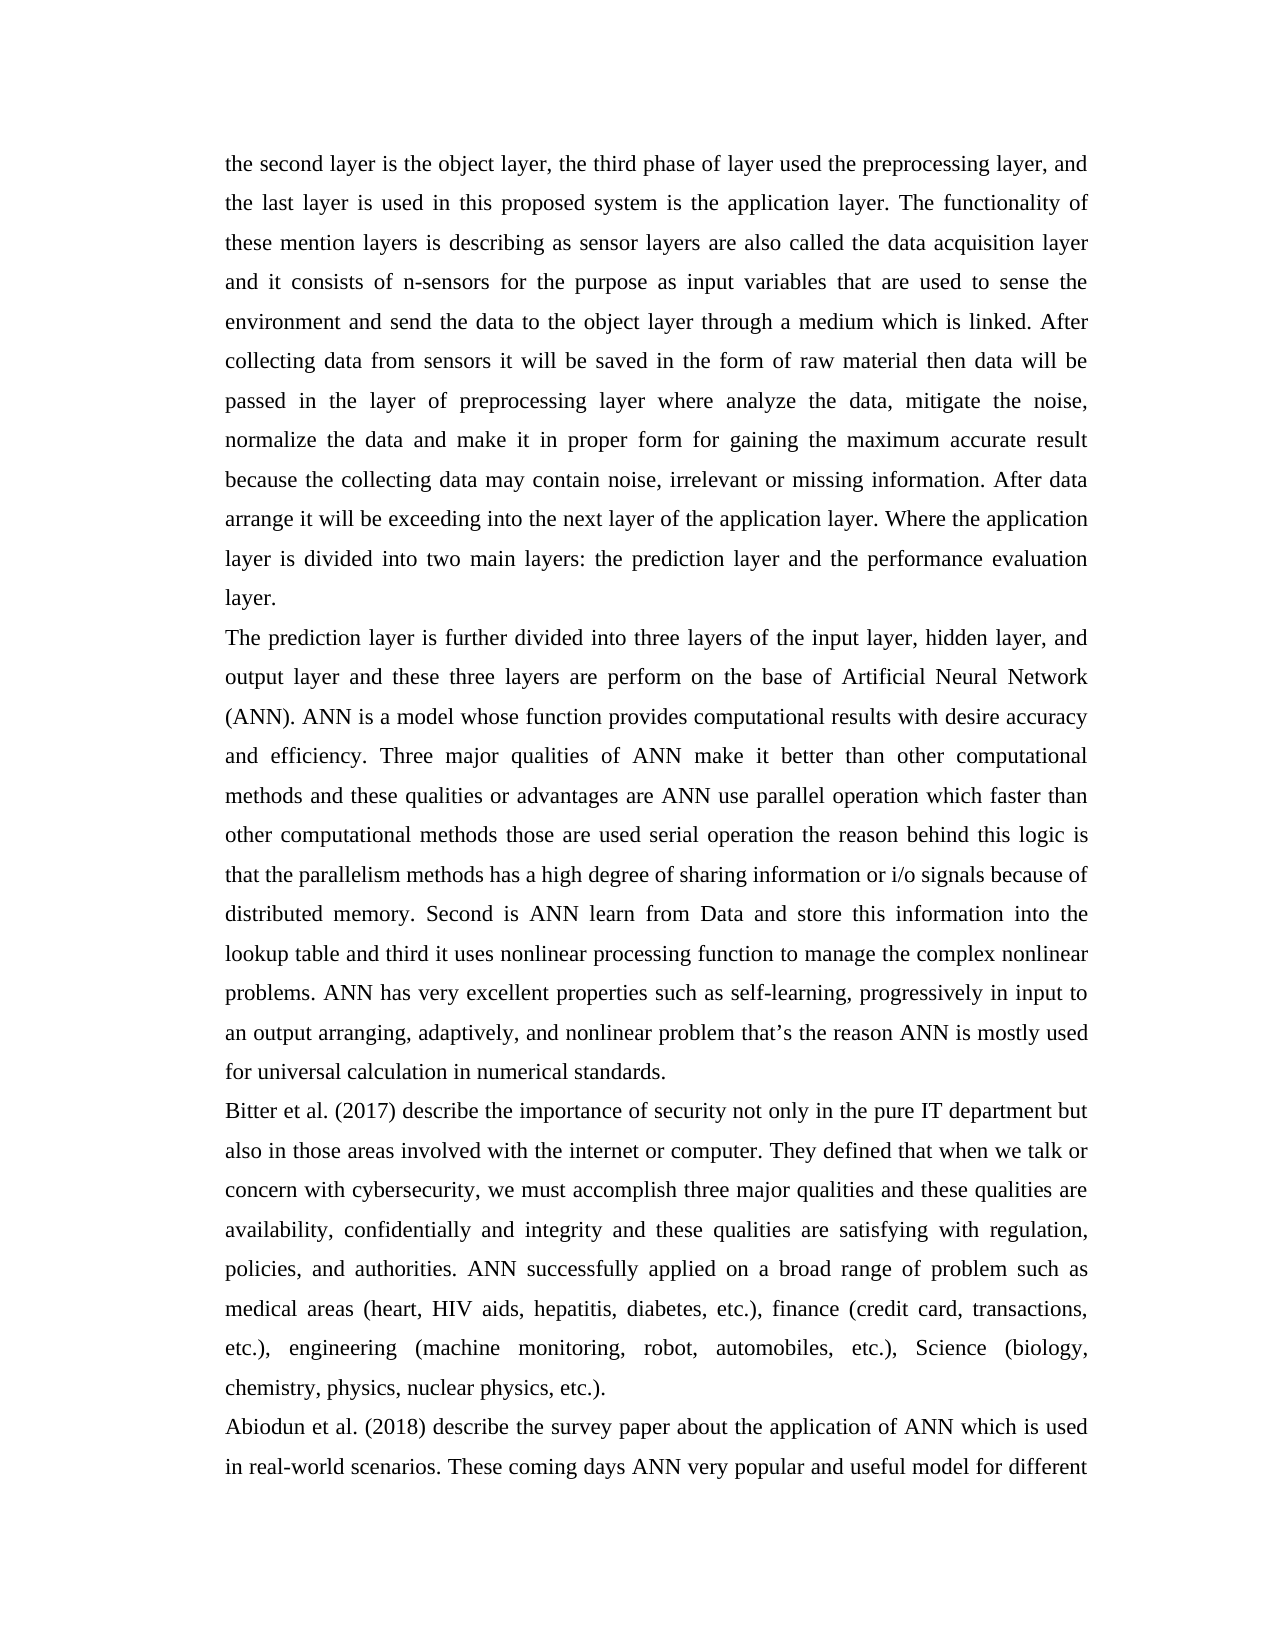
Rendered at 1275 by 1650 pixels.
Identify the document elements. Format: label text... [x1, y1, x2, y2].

text Bitter et al. (2017) describe the importance of security not only in the pure IT department but also in those areas involved with the internet or computer. They defined that when we talk or concern with cybersecurity, we must accomplish three major qualities and these qualities are availability, confidentially and integrity and these qualities are satisfying with regulation, policies, and authorities. ANN successfully applied on a broad range of problem such as medical areas (heart, HIV aids, hepatitis, diabetes, etc.), finance (credit card, transactions, etc.), engineering (machine monitoring, robot, automobiles, etc.), Science (biology, chemistry, physics, nuclear physics, etc.). [225, 1097, 1089, 1400]
text The prediction layer is further divided into three layers of the input layer, hidden layer, and output layer and these three layers are perform on the base of Artificial Neural Network (ANN). ANN is a model whose function provides computational results with desire accuracy and efficiency. Three major qualities of ANN make it better than other computational methods and these qualities or advantages are ANN use parallel operation which faster than other computational methods those are used serial operation the reason behind this logic is that the parallelism methods has a high degree of sharing information or i/o signals because of distributed memory. Second is ANN learn from Data and store this information into the lookup table and third it uses nonlinear processing function to manage the complex nonlinear problems. ANN has very excellent properties such as self-learning, progressively in input to an output arranging, adaptively, and nonlinear problem that’s the reason ANN is mostly used for universal calculation in numerical standards. [225, 624, 1089, 1084]
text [225, 150, 1089, 611]
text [225, 1413, 1089, 1479]
